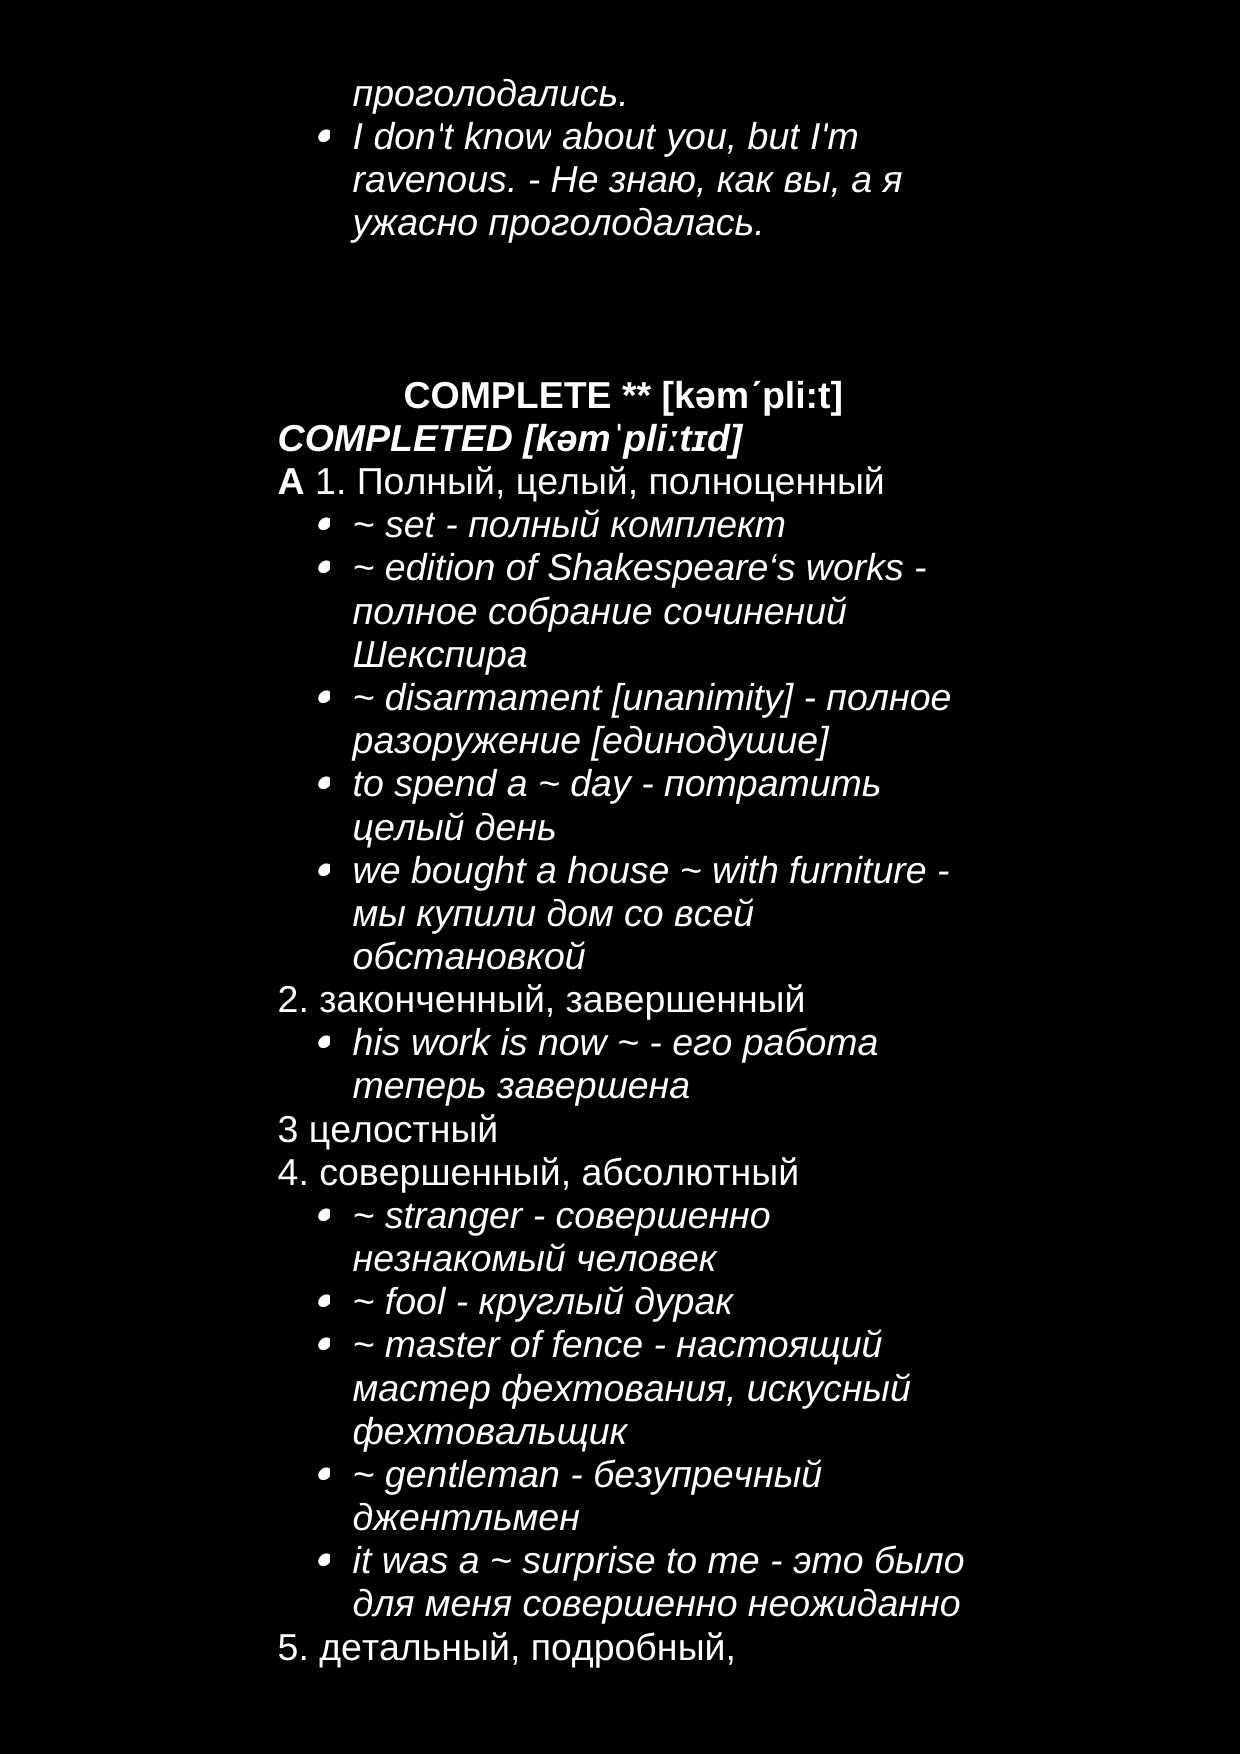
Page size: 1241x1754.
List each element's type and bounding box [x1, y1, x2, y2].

table_header [270, 62, 976, 1677]
